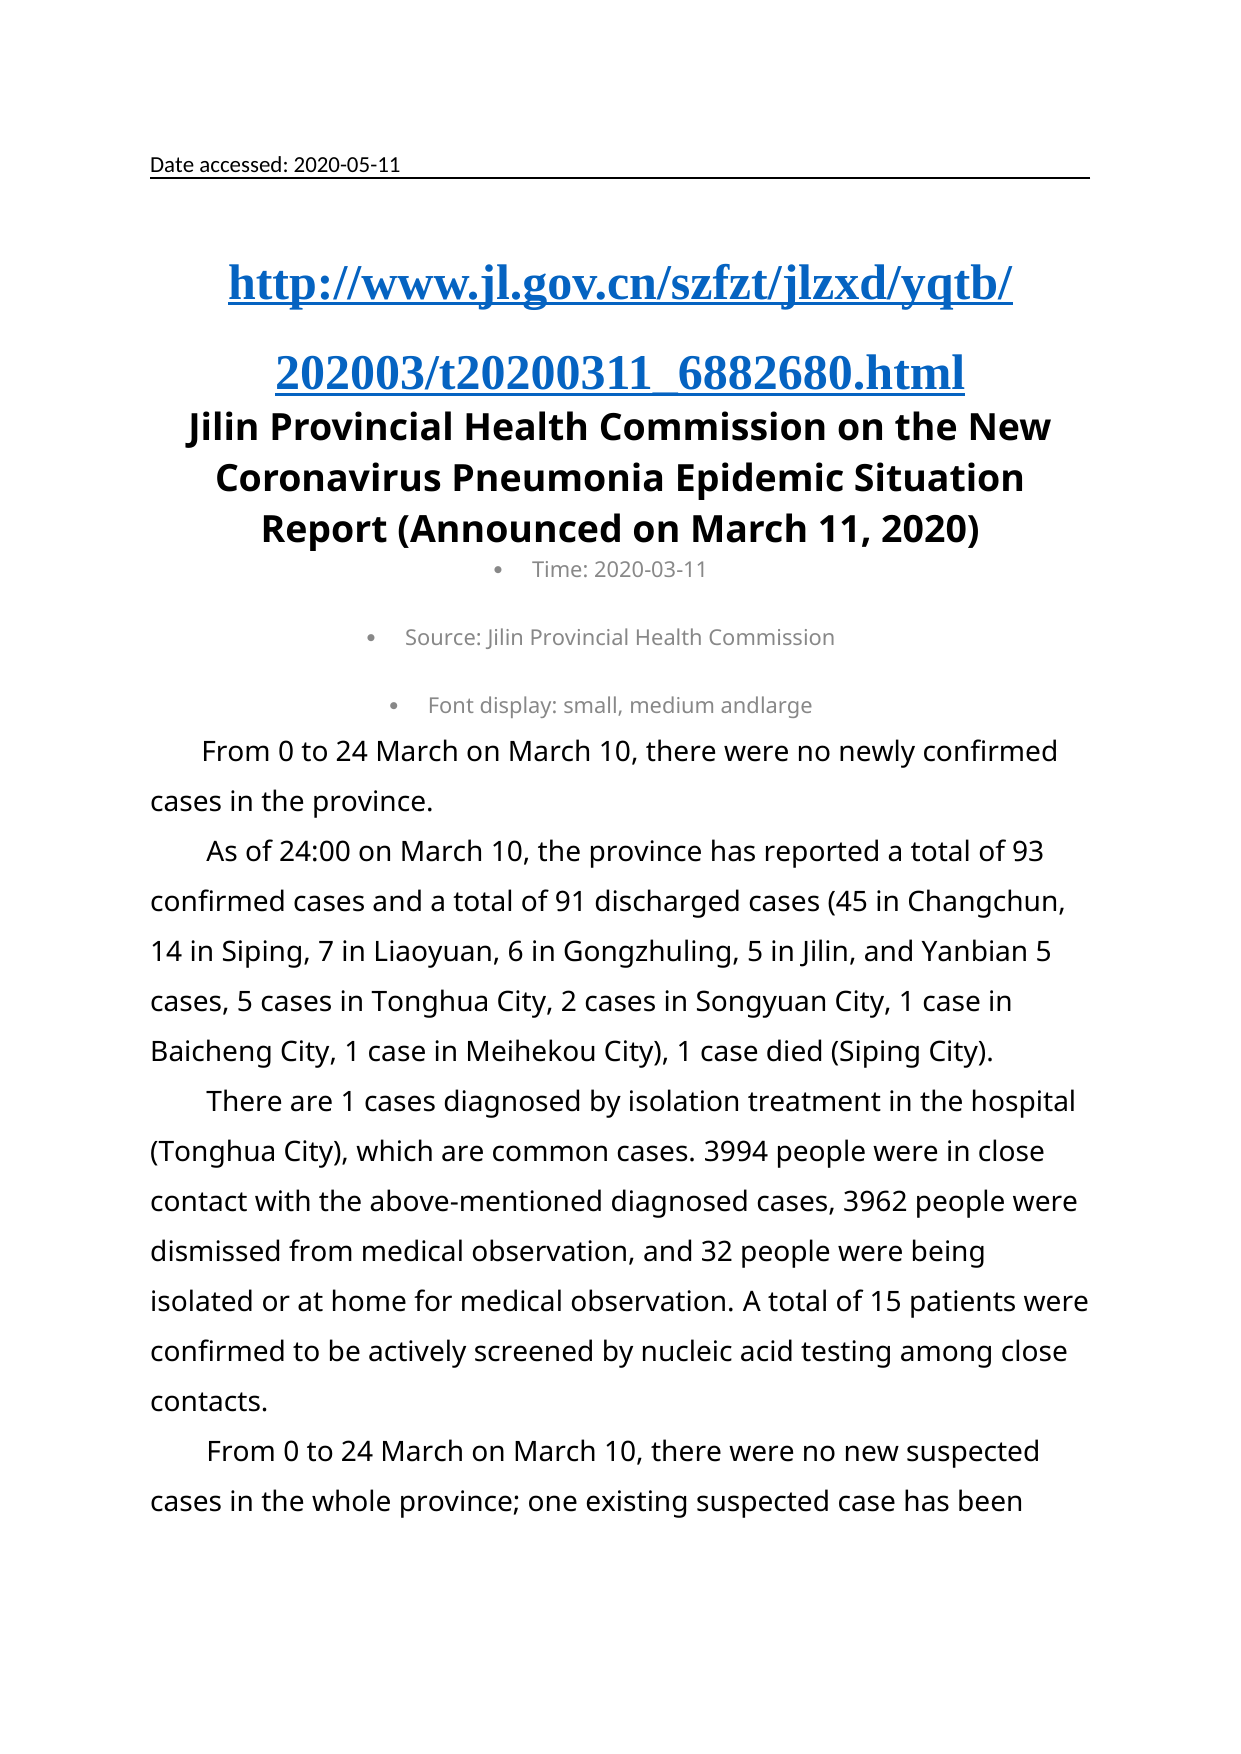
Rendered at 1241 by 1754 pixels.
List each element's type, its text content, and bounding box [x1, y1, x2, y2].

text From 0 to 24 March on March 10, there were no newly confirmed cases in the province. [150, 720, 1090, 820]
subtitle http://www.jl.gov.cn/szfzt/jlzxd/yqtb/202003/t20200311_6882680.html [150, 219, 1090, 401]
text As of 24:00 on March 10, the province has reported a total of 93 confirmed cases and a total of 91 discharged cases (45 in Changchun, 14 in Siping, 7 in Liaoyuan, 6 in Gongzhuling, 5 in Jilin, and Yanbian 5 cases, 5 cases in Tonghua City, 2 cases in Songyuan City, 1 case in Baicheng City, 1 case in Meihekou City), 1 case died (Siping City). [150, 820, 1090, 1070]
list Source: Jilin Provincial Health Commission [136, 622, 1067, 652]
text Jilin Provincial Health Commission on the New Coronavirus Pneumonia Epidemic Situation Report (Announced on March 11, 2020) [150, 401, 1090, 554]
text Date accessed: 2020-05-11 [150, 150, 1090, 177]
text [150, 1420, 1090, 1520]
list Font display: small, medium andlarge [136, 690, 1067, 720]
list Time: 2020-03-11 [136, 554, 1067, 583]
text There are 1 cases diagnosed by isolation treatment in the hospital (Tonghua City), which are common cases. 3994 people were in close contact with the above-mentioned diagnosed cases, 3962 people were dismissed from medical observation, and 32 people were being isolated or at home for medical observation. A total of 15 patients were confirmed to be actively screened by nucleic acid testing among close contacts. [150, 1070, 1090, 1420]
